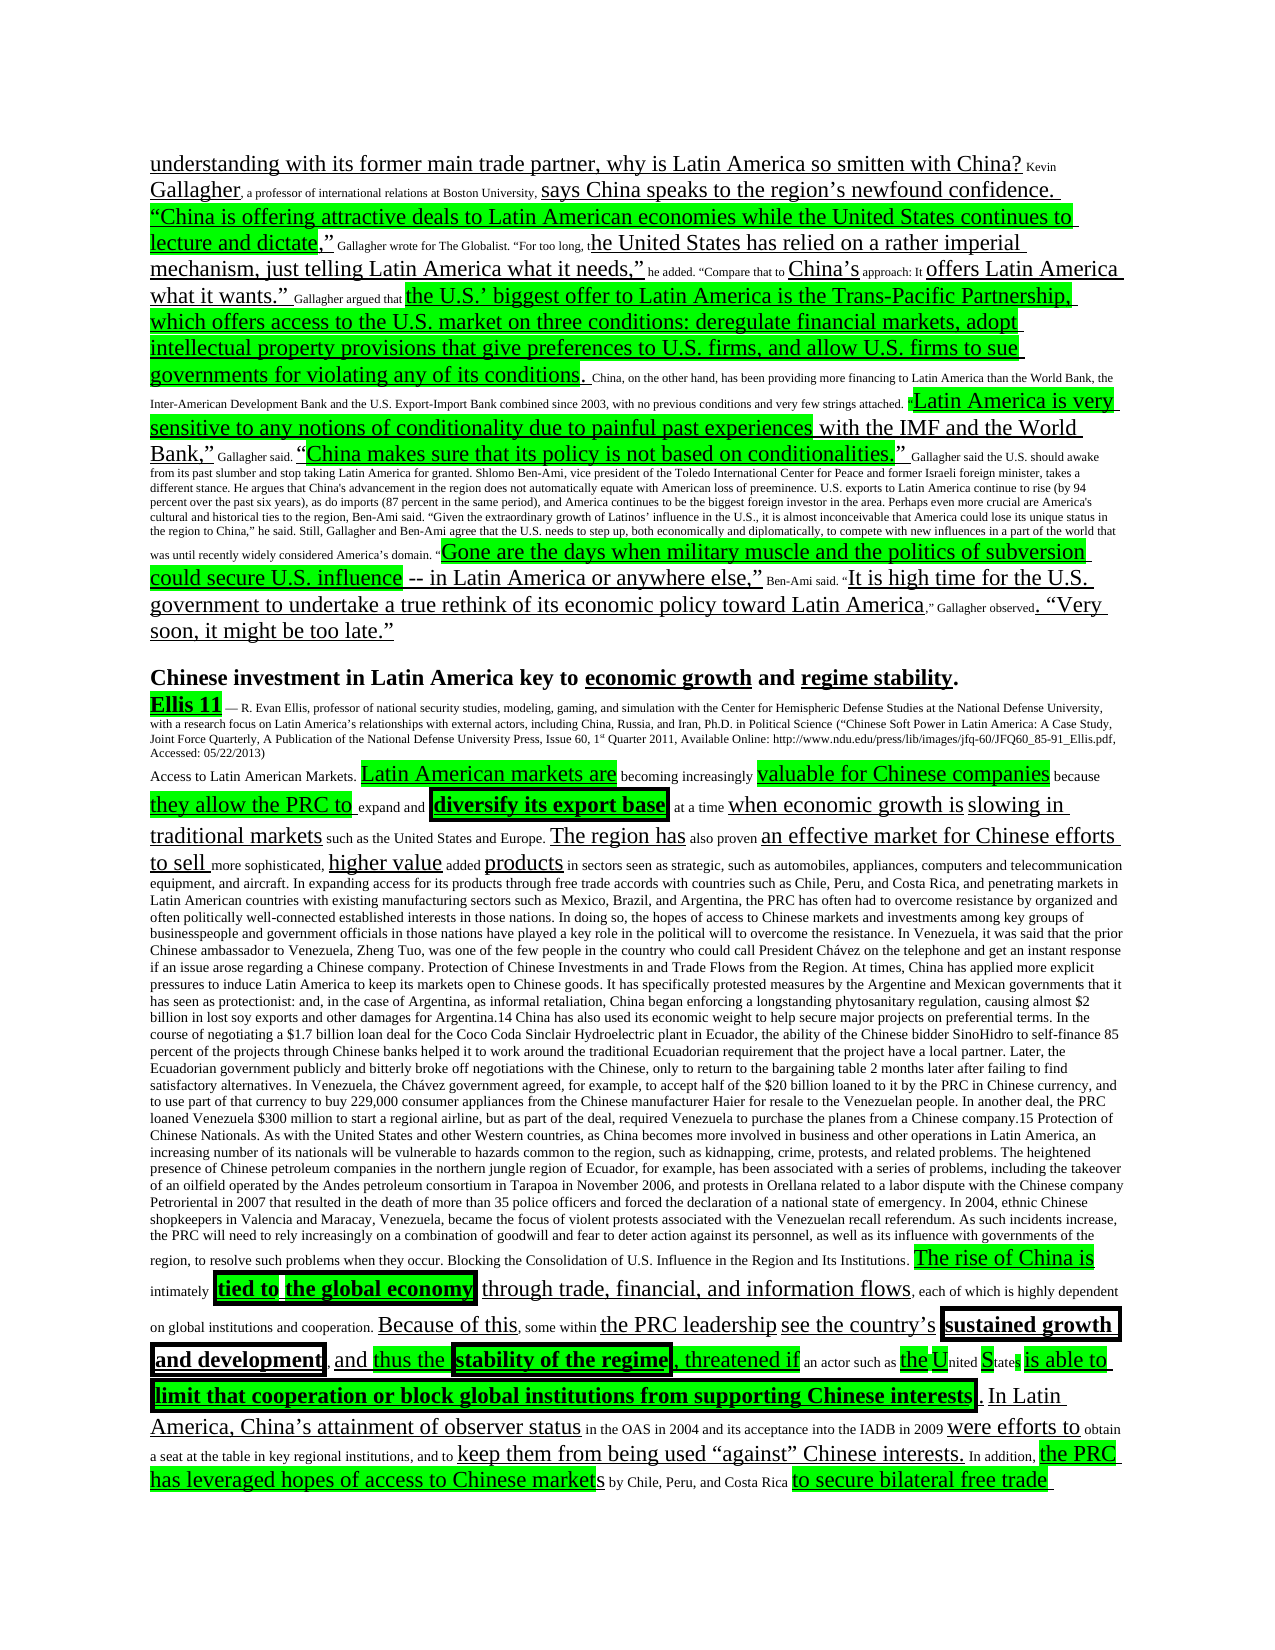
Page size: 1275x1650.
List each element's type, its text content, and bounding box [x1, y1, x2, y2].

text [150, 150, 1125, 643]
text Ellis 11 — R. Evan Ellis, professor of national security studies, modeling, gaming, and simulation with the Center for Hemispheric Defense Studies at the National Defense University, with a research focus on Latin America’s relationships with external actors, including China, Russia, and Iran, Ph.D. in Political Science (“Chinese Soft Power in Latin America: A Case Study, Joint Force Quarterly, A Publication of the National Defense University Press, Issue 60, 1st Quarter 2011, Available Online: http://www.ndu.edu/press/lib/images/jfq-60/JFQ60_85-91_Ellis.pdf, Accessed: 05/22/2013) [150, 691, 1125, 760]
subtitle Chinese investment in Latin America key to economic growth and regime stability. [150, 664, 1125, 691]
